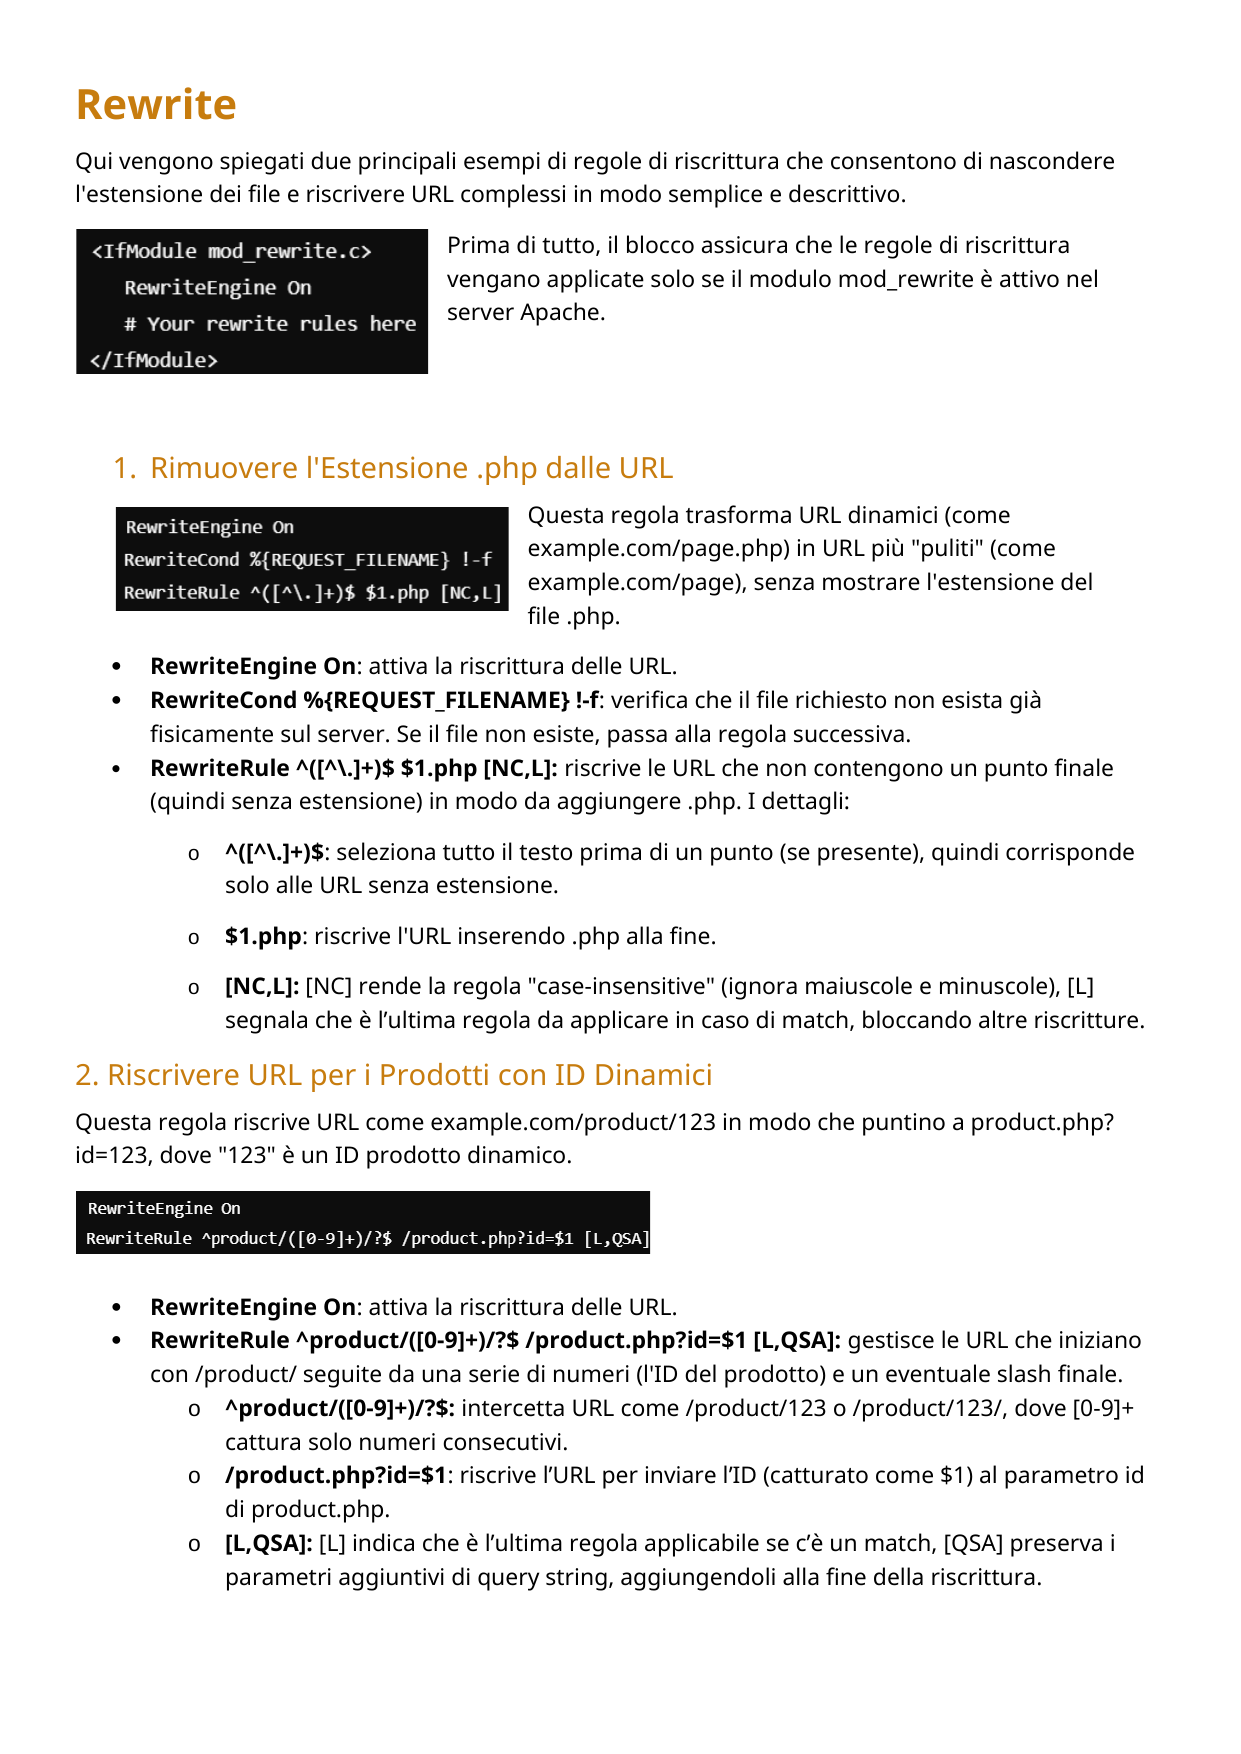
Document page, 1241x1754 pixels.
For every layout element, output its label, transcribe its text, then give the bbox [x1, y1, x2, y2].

list RewriteEngine On: attiva la riscrittura delle URL. [112, 1291, 1165, 1322]
list RewriteEngine On: attiva la riscrittura delle URL. [112, 650, 1165, 682]
picture [75, 1191, 651, 1254]
text Prima di tutto, il blocco assicura che le regole di riscrittura vengano applicate solo se il modulo mod_rewrite è attivo nel server Apache. [428, 229, 1165, 327]
list [L,QSA]: [L] indica che è l’ultima regola applicabile se c’è un match, [QSA] preserva i parametri aggiuntivi di query string, aggiungendoli alla fine della riscrittura. [187, 1527, 1165, 1592]
text Questa regola riscrive URL come example.com/product/123 in modo che puntino a product.php?id=123, dove "123" è un ID prodotto dinamico. [75, 1106, 1165, 1171]
list RewriteCond %{REQUEST_FILENAME} !-f: verifica che il file richiesto non esista già fisicamente sul server. Se il file non esiste, passa alla regola successiva. [112, 684, 1165, 749]
subtitle Rimuovere l'Estensione .php dalle URL [112, 447, 1165, 487]
list RewriteRule ^product/([0-9]+)/?$ /product.php?id=$1 [L,QSA]: gestisce le URL che iniziano con /product/ seguite da una serie di numeri (l'ID del prodotto) e un eventuale slash finale. [112, 1324, 1165, 1389]
list [NC,L]: [NC] rende la regola "case-insensitive" (ignora maiuscole e minuscole), [L] segnala che è l’ultima regola da applicare in caso di match, bloccando altre riscritture. [187, 970, 1165, 1035]
subtitle 2. Riscrivere URL per i Prodotti con ID Dinamici [75, 1054, 1165, 1094]
list ^product/([0-9]+)/?$: intercetta URL come /product/123 o /product/123/, dove [0-9]+ cattura solo numeri consecutivi. [187, 1392, 1165, 1457]
text Qui vengono spiegati due principali esempi di regole di riscrittura che consentono di nascondere l'estensione dei file e riscrivere URL complessi in modo semplice e descrittivo. [75, 144, 1165, 209]
list RewriteRule ^([^\.]+)$ $1.php [NC,L]: riscrive le URL che non contengono un punto finale (quindi senza estensione) in modo da aggiungere .php. I dettagli: [112, 752, 1165, 817]
list ^([^\.]+)$: seleziona tutto il testo prima di un punto (se presente), quindi corrisponde solo alle URL senza estensione. [187, 836, 1165, 901]
picture [75, 229, 428, 373]
list $1.php: riscrive l'URL inserendo .php alla fine. [187, 920, 1165, 951]
list /product.php?id=$1: riscrive l’URL per inviare l’ID (catturato come $1) al parametro id di product.php. [187, 1459, 1165, 1524]
picture [114, 507, 509, 610]
subtitle Rewrite [75, 75, 1165, 132]
